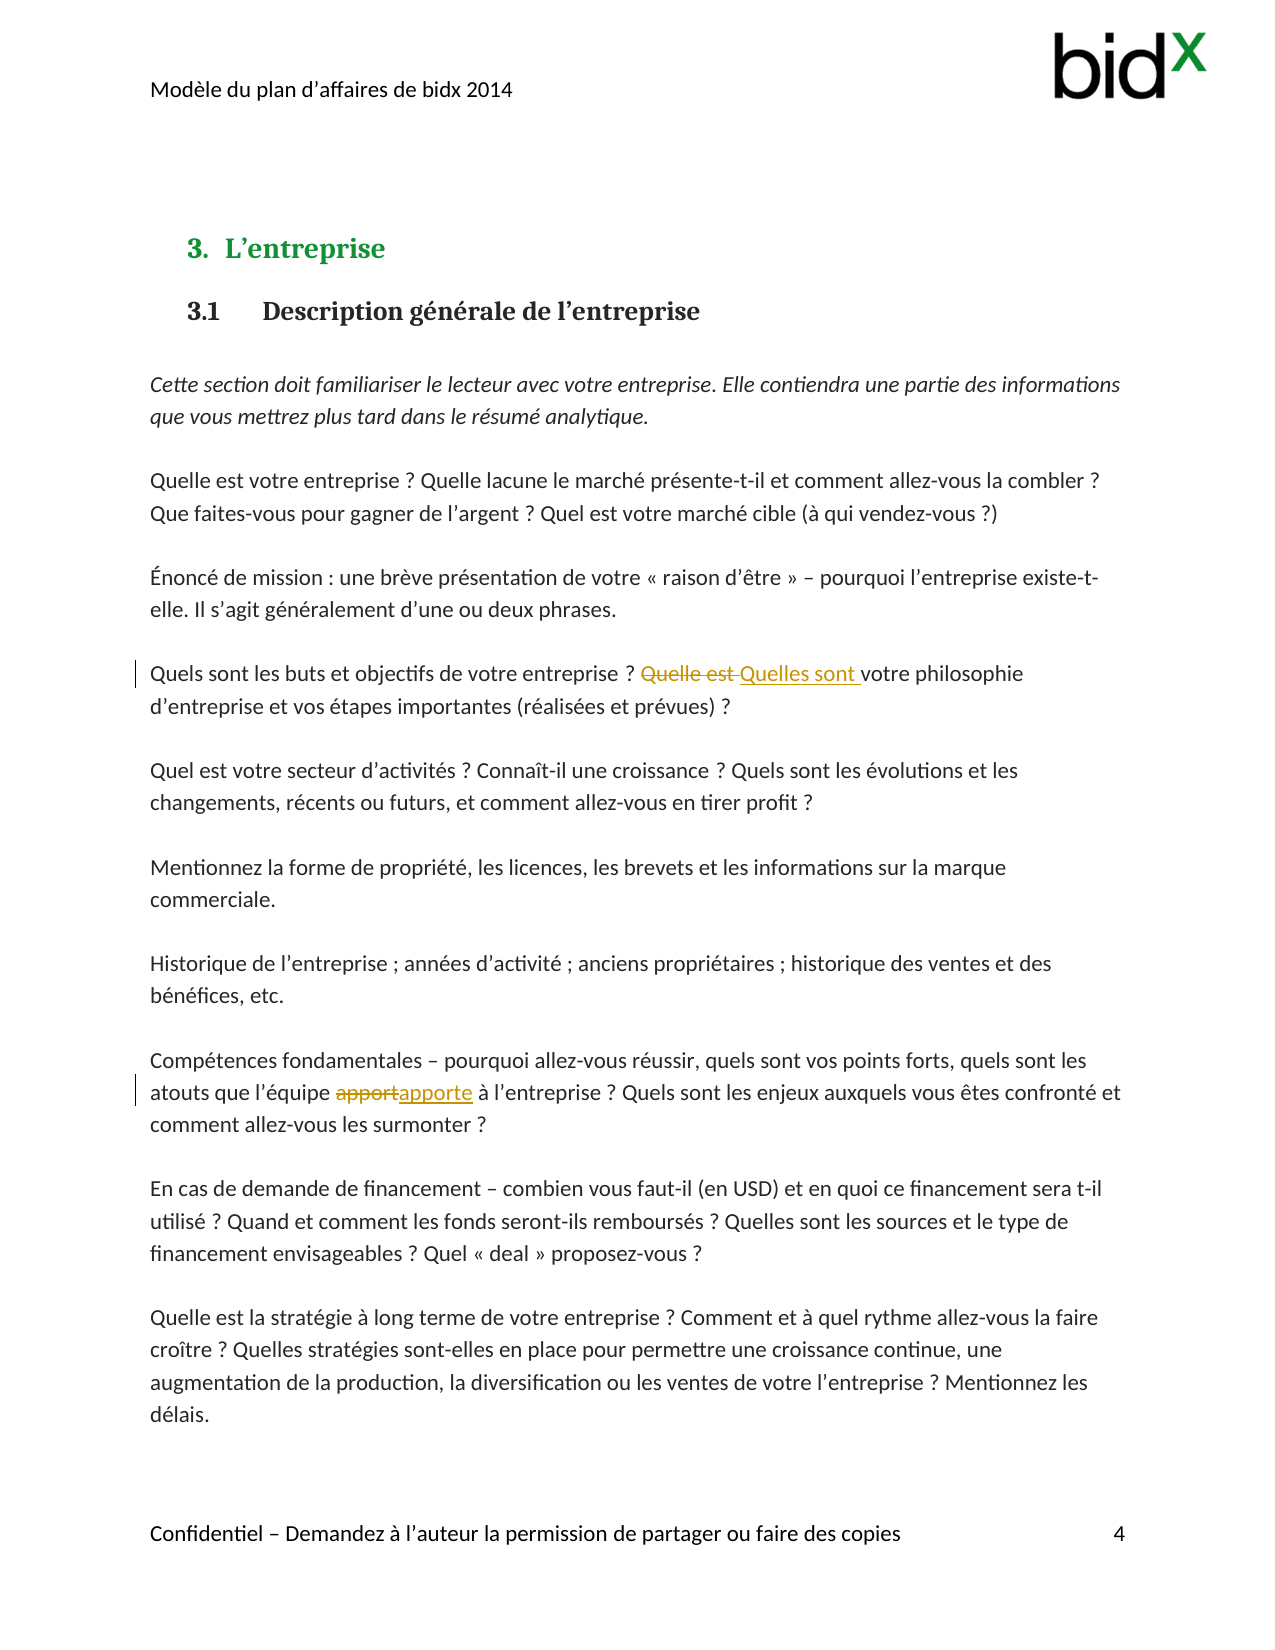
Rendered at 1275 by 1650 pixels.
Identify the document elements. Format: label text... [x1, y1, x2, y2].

text Compétences fondamentales – pourquoi allez-vous réussir, quels sont vos points forts, quels sont les atouts que l’équipe à l’entreprise ? Quels sont les enjeux auxquels vous êtes confronté et comment allez-vous les surmonter ? [150, 1046, 1125, 1138]
subtitle L’entreprise [187, 232, 1125, 266]
picture [1048, 17, 1215, 108]
text Quelle est la stratégie à long terme de votre entreprise ? Comment et à quel rythme allez-vous la faire croître ? Quelles stratégies sont-elles en place pour permettre une croissance continue, une augmentation de la production, la diversification ou les ventes de votre l’entreprise ? Mentionnez les délais. [150, 1303, 1125, 1428]
subtitle Description générale de l’entreprise [187, 296, 1125, 327]
text Cette section doit familiariser le lecteur avec votre entreprise. Elle contiendra une partie des informations que vous mettrez plus tard dans le résumé analytique. [150, 370, 1125, 430]
text En cas de demande de financement – combien vous faut-il (en USD) et en quoi ce financement sera t-il utilisé ? Quand et comment les fonds seront-ils remboursés ? Quelles sont les sources et le type de financement envisageables ? Quel « deal » proposez-vous ? [150, 1174, 1125, 1267]
text Énoncé de mission : une brève présentation de votre « raison d’être » – pourquoi l’entreprise existe-t-elle. Il s’agit généralement d’une ou deux phrases. [150, 563, 1125, 623]
text Historique de l’entreprise ; années d’activité ; anciens propriétaires ; historique des ventes et des bénéfices, etc. [150, 949, 1125, 1009]
text Quelle est votre entreprise ? Quelle lacune le marché présente-t-il et comment allez-vous la combler ? Que faites-vous pour gagner de l’argent ? Quel est votre marché cible (à qui vendez-vous ?) [150, 466, 1125, 527]
text Mentionnez la forme de propriété, les licences, les brevets et les informations sur la marque commerciale. [150, 853, 1125, 913]
text Quel est votre secteur d’activités ? Connaît-il une croissance ? Quels sont les évolutions et les changements, récents ou futurs, et comment allez-vous en tirer profit ? [150, 756, 1125, 816]
text Quels sont les buts et objectifs de votre entreprise ? votre philosophie d’entreprise et vos étapes importantes (réalisées et prévues) ? [150, 659, 1125, 720]
